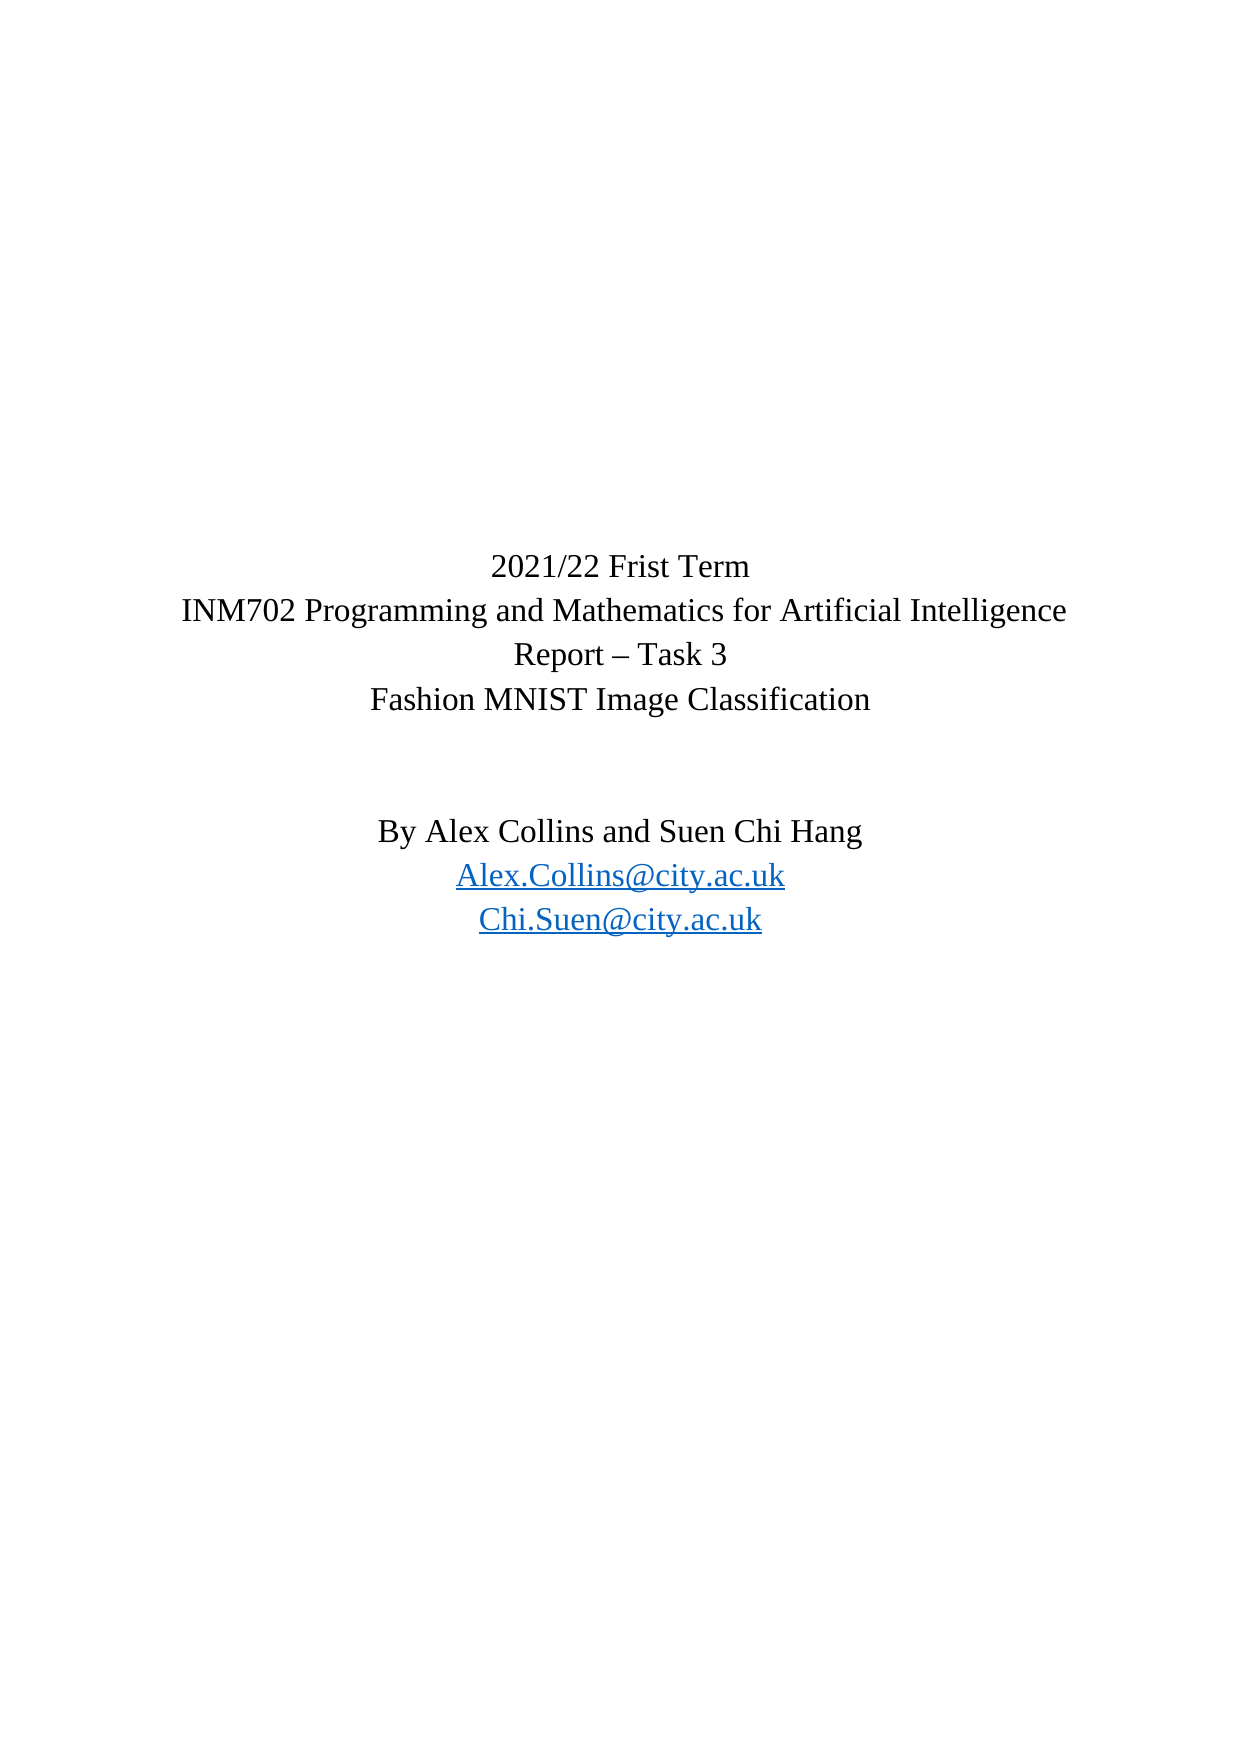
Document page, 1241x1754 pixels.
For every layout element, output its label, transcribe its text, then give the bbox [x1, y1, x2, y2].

text 2021/22 Frist Term [150, 547, 1090, 585]
text INM702 Programming and Mathematics for Artificial Intelligence [150, 591, 1090, 629]
text By Alex Collins and Suen Chi Hang [150, 811, 1090, 849]
text Report – Task 3 [150, 635, 1090, 673]
text Chi.Suen@city.ac.uk [150, 899, 1090, 937]
text Fashion MNIST Image Classification [150, 679, 1090, 717]
text Alex.Collins@city.ac.uk [150, 855, 1090, 893]
